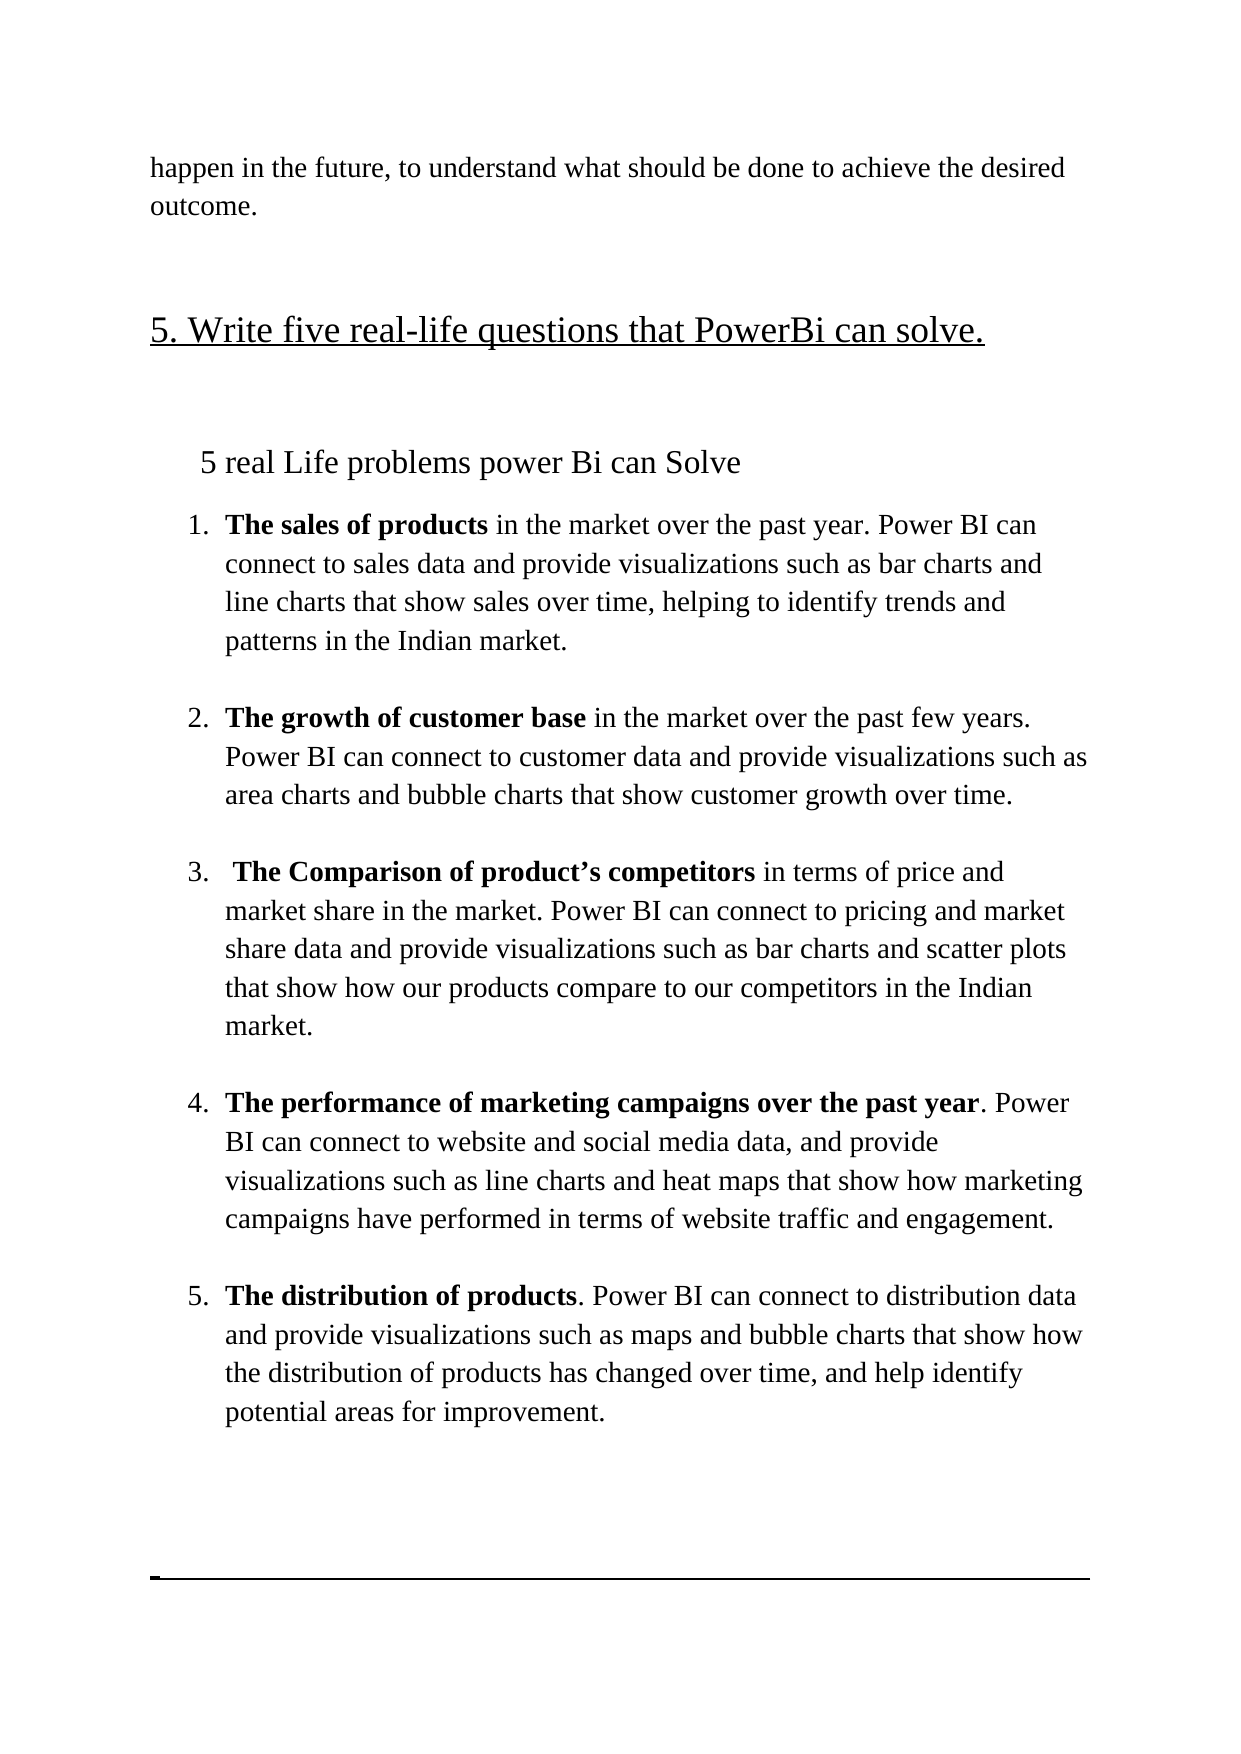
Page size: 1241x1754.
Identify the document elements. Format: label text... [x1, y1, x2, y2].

list The Comparison of product’s competitors in terms of price and market share in the market. Power BI can connect to pricing and market share data and provide visualizations such as bar charts and scatter plots that show how our products compare to our competitors in the Indian market. [187, 854, 1090, 1042]
text 5 real Life problems power Bi can Solve [150, 443, 1090, 481]
text 5. Write five real-life questions that PowerBi can solve. [150, 307, 1090, 350]
list The performance of marketing campaigns over the past year. Power BI can connect to website and social media data, and provide visualizations such as line charts and heat maps that show how marketing campaigns have performed in terms of website traffic and engagement. [187, 1086, 1090, 1235]
list The growth of customer base in the market over the past few years. Power BI can connect to customer data and provide visualizations such as area charts and bubble charts that show customer growth over time. [187, 700, 1090, 811]
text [150, 150, 1090, 222]
list The distribution of products. Power BI can connect to distribution data and provide visualizations such as maps and bubble charts that show how the distribution of products has changed over time, and help identify potential areas for improvement. [187, 1278, 1090, 1427]
list The sales of products in the market over the past year. Power BI can connect to sales data and provide visualizations such as bar charts and line charts that show sales over time, helping to identify trends and patterns in the Indian market. [187, 507, 1090, 657]
